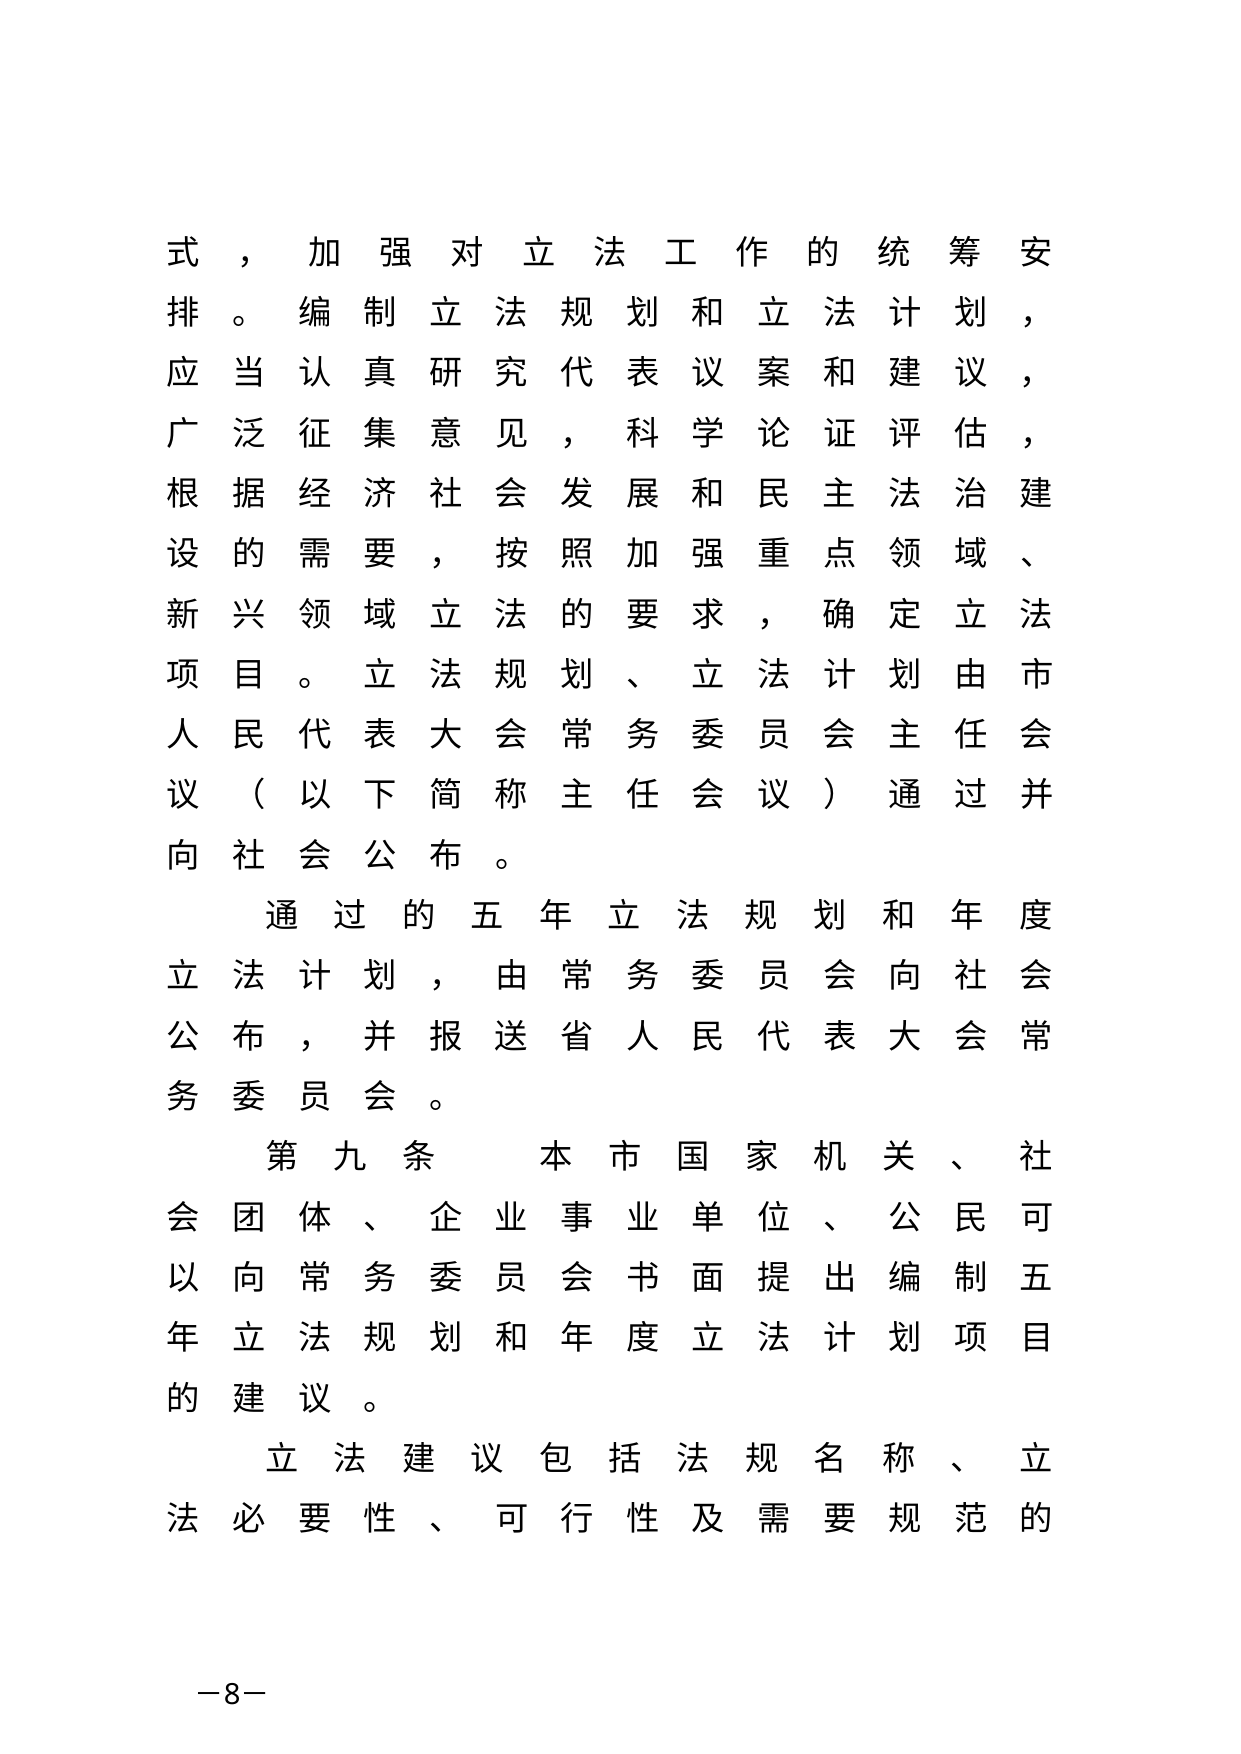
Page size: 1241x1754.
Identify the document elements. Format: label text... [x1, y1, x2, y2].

text 第九条 本市国家机关、社会团体、企业事业单位、公民可以向常务委员会书面提出编制五年立法规划和年度立法计划项目的建议。 [167, 1124, 1085, 1426]
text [167, 1426, 1085, 1546]
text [167, 219, 1085, 883]
text 通过的五年立法规划和年度立法计划，由常务委员会向社会公布，并报送省人民代表大会常务委员会。 [167, 883, 1085, 1124]
